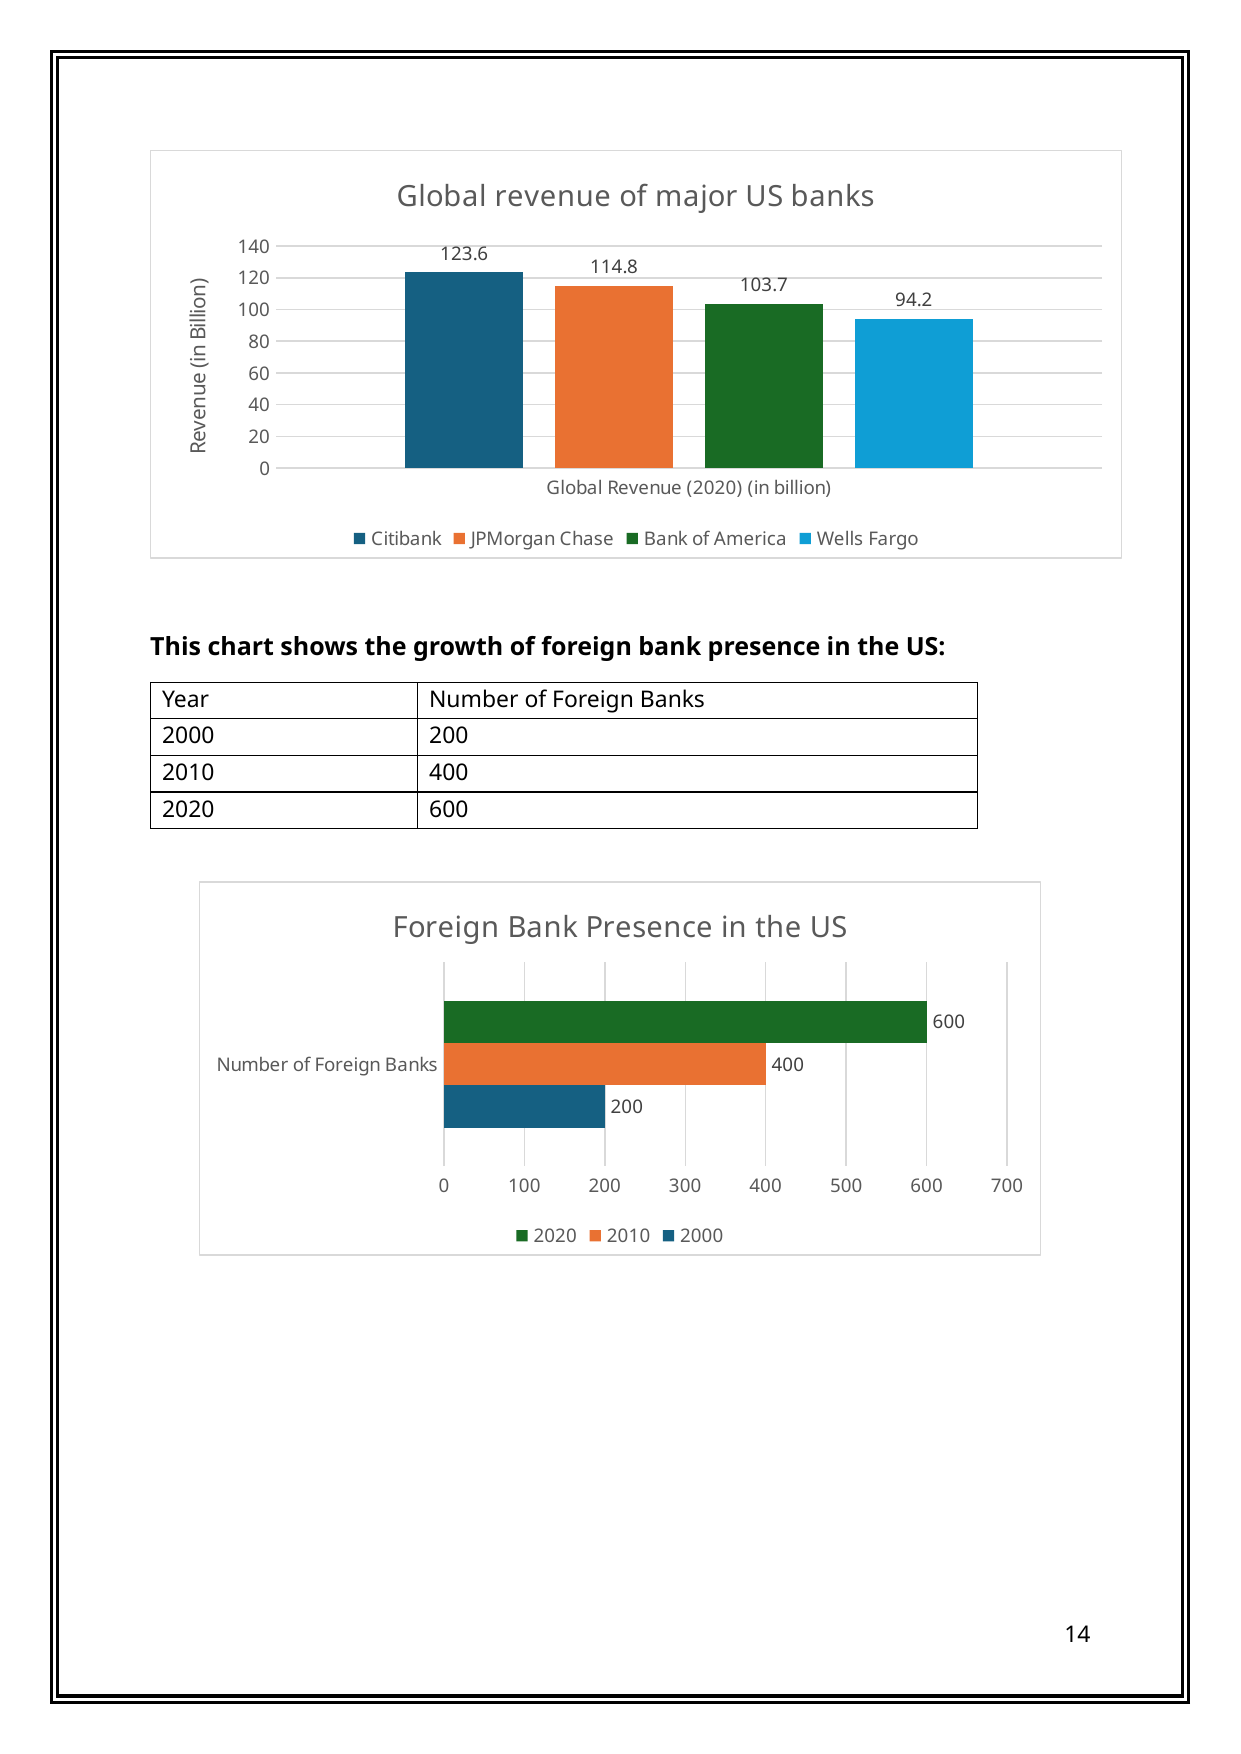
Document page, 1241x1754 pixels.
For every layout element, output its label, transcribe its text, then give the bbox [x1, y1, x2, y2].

table_cell 2010 [151, 756, 417, 791]
table_header Number of Foreign Banks [418, 683, 977, 718]
table_header Year [151, 683, 417, 718]
table_cell 400 [418, 756, 977, 791]
table_cell 200 [418, 719, 977, 755]
table_cell 2000 [151, 719, 417, 755]
table_cell 2020 [151, 793, 417, 828]
table_cell 600 [418, 793, 977, 828]
text This chart shows the growth of foreign bank presence in the US: [150, 628, 1090, 662]
